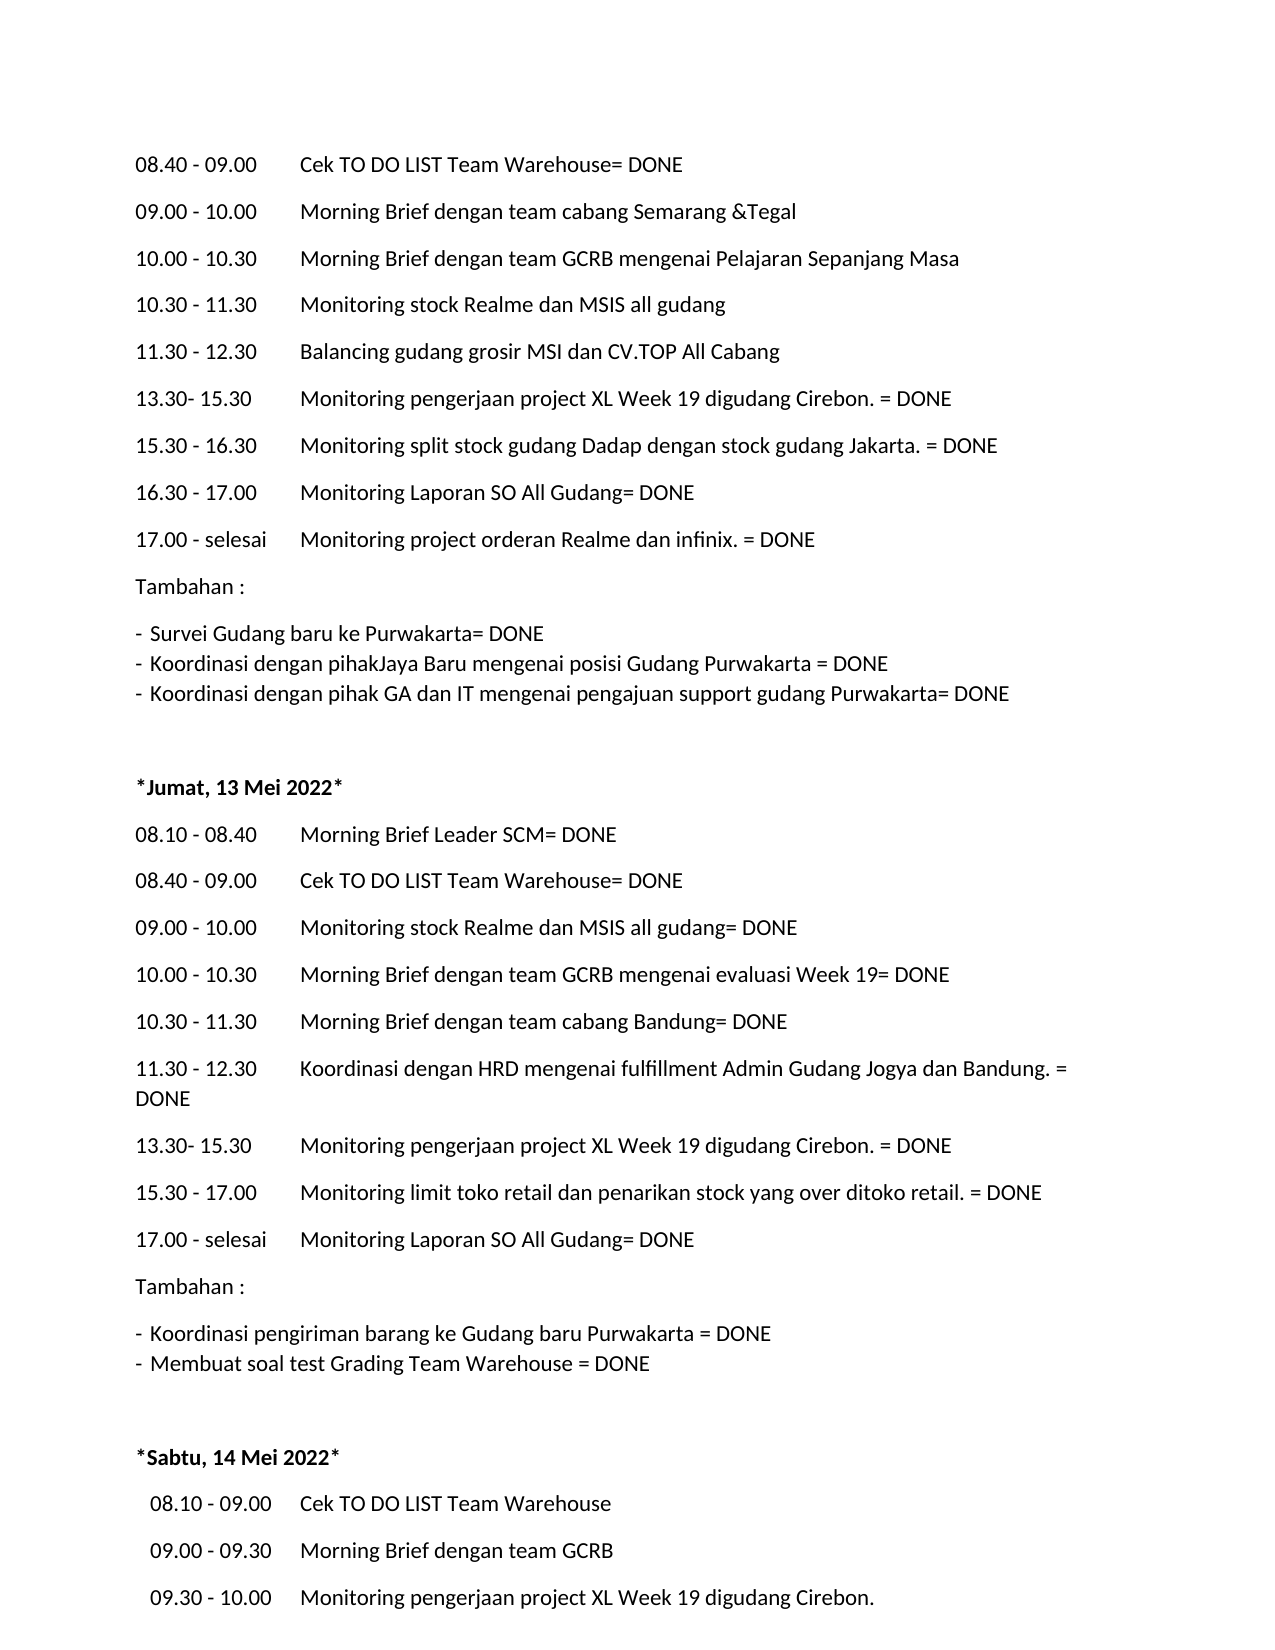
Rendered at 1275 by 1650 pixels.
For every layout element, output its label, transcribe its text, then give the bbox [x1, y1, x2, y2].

text 09.30 - 10.00 Monitoring pengerjaan project XL Week 19 digudang Cirebon. [150, 1583, 1125, 1611]
text 11.30 - 12.30 Balancing gudang grosir MSI dan CV.TOP All Cabang [135, 337, 1125, 366]
text 09.00 - 09.30 Morning Brief dengan team GCRB [150, 1536, 1125, 1564]
list Koordinasi dengan pihak GA dan IT mengenai pengajuan support gudang Purwakarta= DONE [135, 679, 1125, 707]
text 13.30- 15.30 Monitoring pengerjaan project XL Week 19 digudang Cirebon. = DONE [135, 384, 1125, 412]
text 13.30- 15.30 Monitoring pengerjaan project XL Week 19 digudang Cirebon. = DONE [135, 1131, 1125, 1159]
text 17.00 - selesai Monitoring Laporan SO All Gudang= DONE [135, 1225, 1125, 1253]
text 08.40 - 09.00 Cek TO DO LIST Team Warehouse= DONE [135, 150, 1125, 178]
list Koordinasi dengan pihakJaya Baru mengenai posisi Gudang Purwakarta = DONE [135, 649, 1125, 677]
text 15.30 - 16.30 Monitoring split stock gudang Dadap dengan stock gudang Jakarta. = DONE [135, 431, 1125, 459]
text 08.10 - 08.40 Morning Brief Leader SCM= DONE [135, 820, 1125, 848]
text *Jumat, 13 Mei 2022* [135, 773, 1125, 801]
text 08.40 - 09.00 Cek TO DO LIST Team Warehouse= DONE [135, 867, 1125, 895]
text 10.30 - 11.30 Morning Brief dengan team cabang Bandung= DONE [135, 1007, 1125, 1035]
list Membuat soal test Grading Team Warehouse = DONE [135, 1349, 1125, 1377]
list Koordinasi pengiriman barang ke Gudang baru Purwakarta = DONE [135, 1319, 1125, 1347]
text 16.30 - 17.00 Monitoring Laporan SO All Gudang= DONE [135, 478, 1125, 506]
text Tambahan : [135, 572, 1125, 600]
text 17.00 - selesai Monitoring project orderan Realme dan infinix. = DONE [135, 525, 1125, 553]
list Survei Gudang baru ke Purwakarta= DONE [135, 619, 1125, 647]
text 09.00 - 10.00 Morning Brief dengan team cabang Semarang &Tegal [135, 197, 1125, 225]
text 15.30 - 17.00 Monitoring limit toko retail dan penarikan stock yang over ditoko retail. = DONE [135, 1178, 1125, 1206]
text 08.10 - 09.00 Cek TO DO LIST Team Warehouse [150, 1489, 1125, 1518]
text 10.00 - 10.30 Morning Brief dengan team GCRB mengenai Pelajaran Sepanjang Masa [135, 244, 1125, 272]
text 10.30 - 11.30 Monitoring stock Realme dan MSIS all gudang [135, 291, 1125, 319]
text Tambahan : [135, 1272, 1125, 1300]
text 10.00 - 10.30 Morning Brief dengan team GCRB mengenai evaluasi Week 19= DONE [135, 960, 1125, 988]
text 09.00 - 10.00 Monitoring stock Realme dan MSIS all gudang= DONE [135, 913, 1125, 942]
text *Sabtu, 14 Mei 2022* [135, 1443, 1125, 1471]
text 11.30 - 12.30 Koordinasi dengan HRD mengenai fulfillment Admin Gudang Jogya dan Bandung. = DONE [135, 1054, 1125, 1112]
